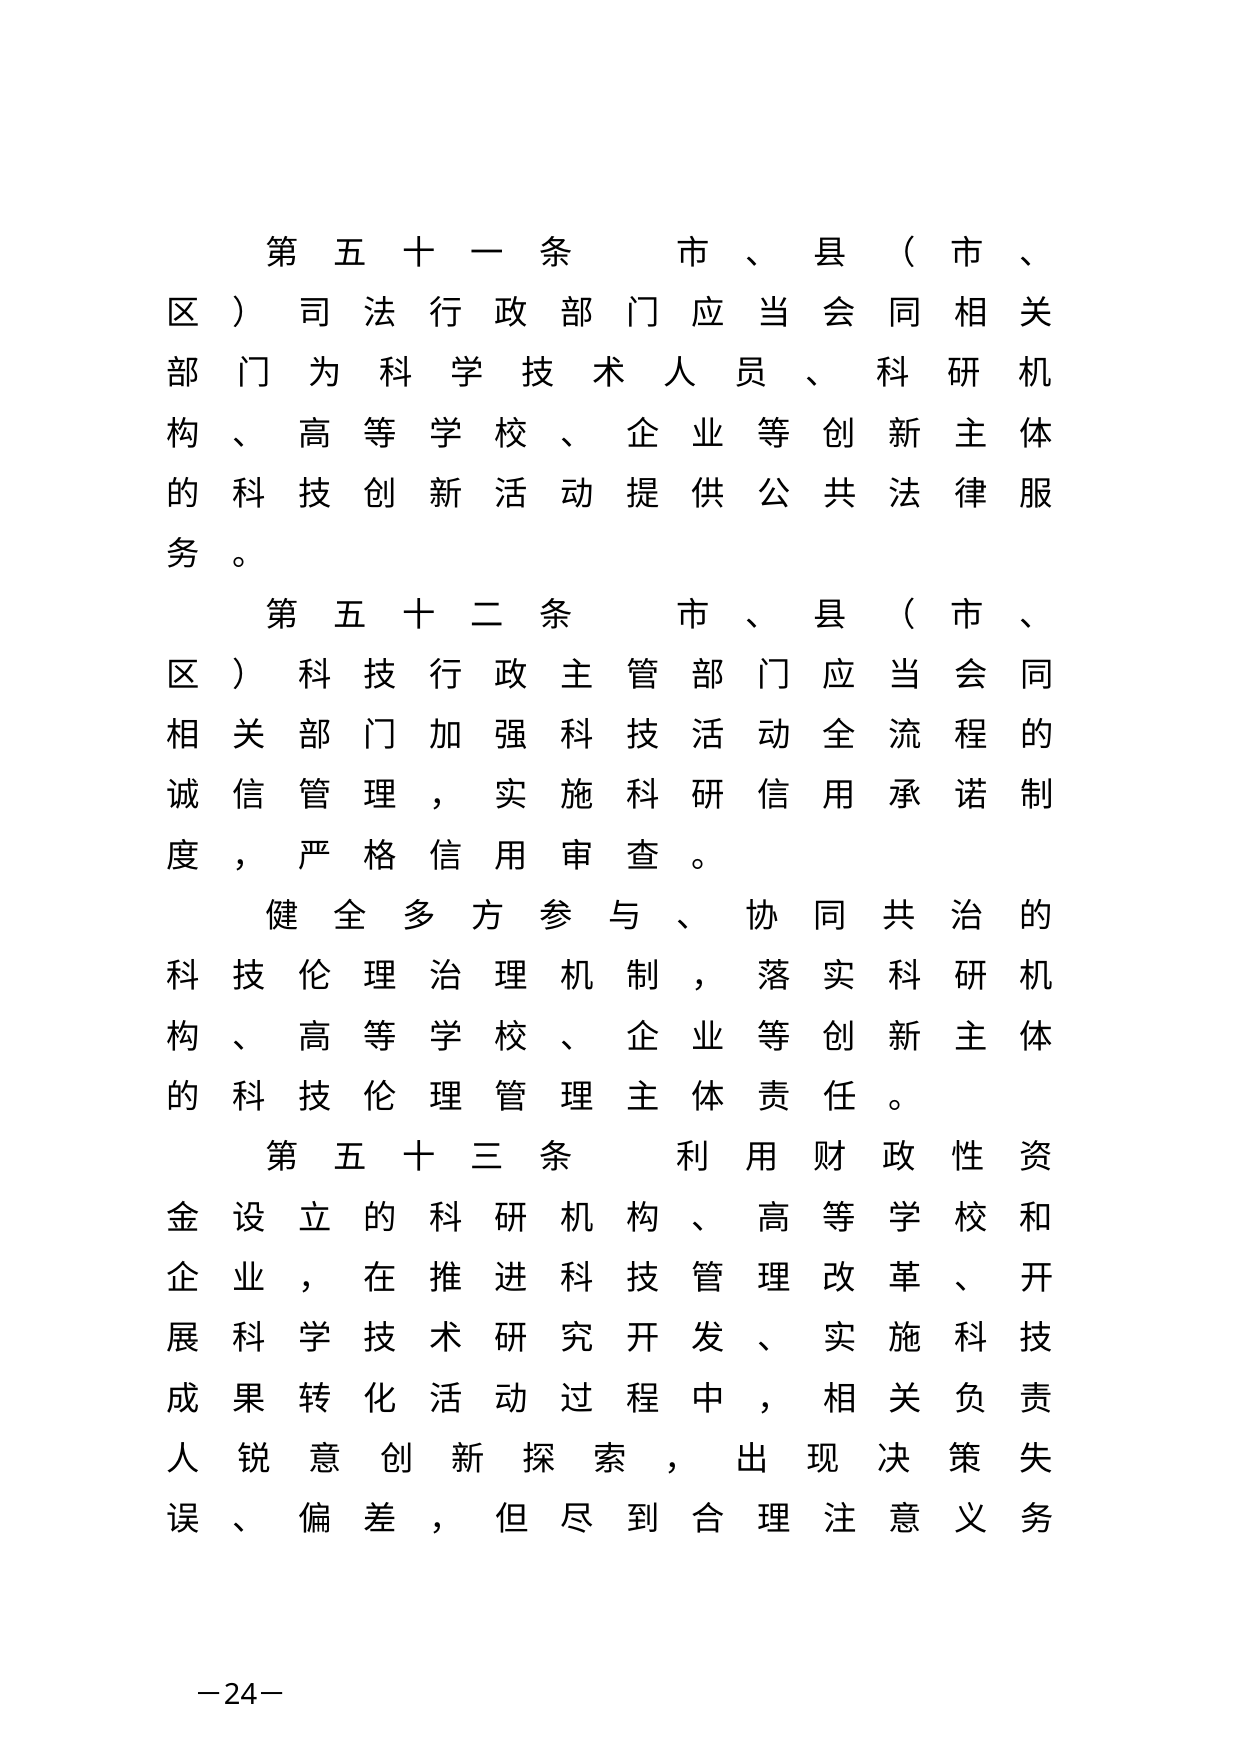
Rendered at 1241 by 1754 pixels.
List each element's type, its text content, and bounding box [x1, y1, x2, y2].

text 第五十二条 市、县（市、区）科技行政主管部门应当会同相关部门加强科技活动全流程的诚信管理，实施科研信用承诺制度，严格信用审查。 [167, 581, 1085, 883]
text 第五十一条 市、县（市、区）司法行政部门应当会同相关部门为科学技术人员、科研机构、高等学校、企业等创新主体的科技创新活动提供公共法律服务。 [167, 219, 1085, 581]
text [167, 1124, 1085, 1546]
text 健全多方参与、协同共治的科技伦理治理机制，落实科研机构、高等学校、企业等创新主体的科技伦理管理主体责任。 [167, 883, 1085, 1124]
